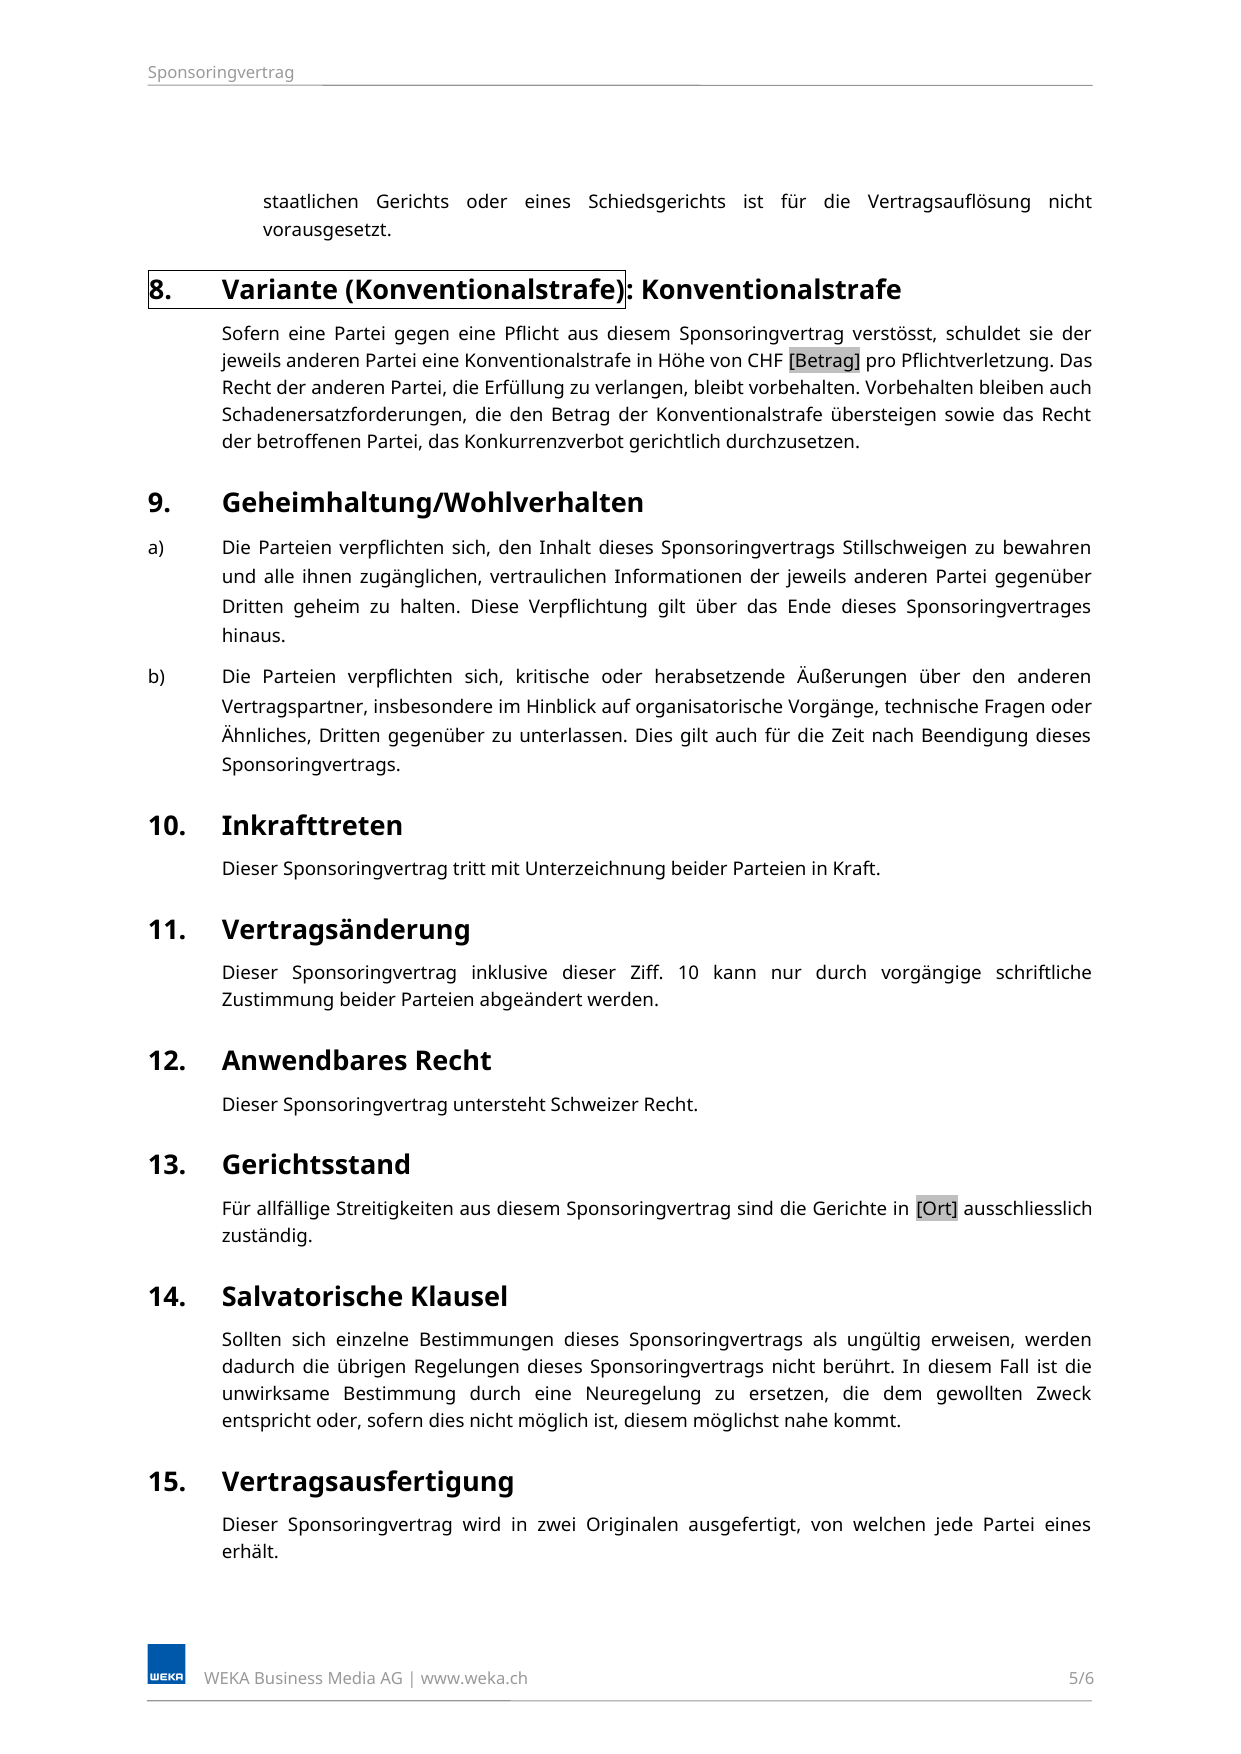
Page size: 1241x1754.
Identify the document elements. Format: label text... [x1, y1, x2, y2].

text Dieser Sponsoringvertrag wird in zwei Originalen ausgefertigt, von welchen jede Partei eines erhält. [222, 1510, 1092, 1564]
text 9. Geheimhaltung/Wohlverhalten [148, 487, 1092, 518]
text 10. Inkrafttreten [148, 810, 1092, 841]
text Sollten sich einzelne Bestimmungen dieses Sponsoringvertrags als ungültig erweisen, werden dadurch die übrigen Regelungen dieses Sponsoringvertrags nicht berührt. In diesem Fall ist die unwirksame Bestimmung durch eine Neuregelung zu ersetzen, die dem gewollten Zweck entspricht oder, sofern dies nicht möglich ist, diesem möglichst nahe kommt. [222, 1325, 1092, 1433]
text 14. Salvatorische Klausel [148, 1281, 1092, 1312]
text 8. Variante (Konventionalstrafe): Konventionalstrafe [626, 275, 1092, 306]
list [222, 187, 1092, 241]
text Dieser Sponsoringvertrag untersteht Schweizer Recht. [148, 1089, 1092, 1116]
text Für allfällige Streitigkeiten aus diesem Sponsoringvertrag sind die Gerichte in [Ort] ausschliesslich zuständig. [222, 1193, 1092, 1248]
text Sofern eine Partei gegen eine Pflicht aus diesem Sponsoringvertrag verstösst, schuldet sie der jeweils anderen Partei eine Konventionalstrafe in Höhe von CHF [Betrag] pro Pflichtverletzung. Das Recht der anderen Partei, die Erfüllung zu verlangen, bleibt vorbehalten. Vorbehalten bleiben auch Schadenersatzforderungen, die den Betrag der Konventionalstrafe übersteigen sowie das Recht der betroffenen Partei, das Konkurrenzverbot gerichtlich durchzusetzen. [222, 318, 1092, 454]
text a) Die Parteien verpflichten sich, den Inhalt dieses Sponsoringvertrags Stillschweigen zu bewahren und alle ihnen zugänglichen, vertraulichen Informationen der jeweils anderen Partei gegenüber Dritten geheim zu halten. Diese Verpflichtung gilt über das Ende dieses Sponsoringvertrages hinaus. [148, 531, 1092, 648]
text Dieser Sponsoringvertrag inklusive dieser Ziff. 10 kann nur durch vorgängige schriftliche Zustimmung beider Parteien abgeändert werden. [222, 958, 1092, 1012]
text 8. Variante (Konventionalstrafe): Konventionalstrafe [149, 275, 625, 306]
text Dieser Sponsoringvertrag tritt mit Unterzeichnung beider Parteien in Kraft. [148, 854, 1092, 881]
picture [147, 1644, 186, 1684]
text 13. Gerichtsstand [148, 1150, 1092, 1181]
text 11. Vertragsänderung [148, 914, 1092, 946]
text b) Die Parteien verpflichten sich, kritische oder herabsetzende Äußerungen über den anderen Vertragspartner, insbesondere im Hinblick auf organisatorische Vorgänge, technische Fragen oder Ähnliches, Dritten gegenüber zu unterlassen. Dies gilt auch für die Zeit nach Beendigung dieses Sponsoringvertrags. [148, 660, 1092, 777]
text 12. Anwendbares Recht [148, 1046, 1092, 1077]
text 15. Vertragsausfertigung [148, 1466, 1092, 1498]
